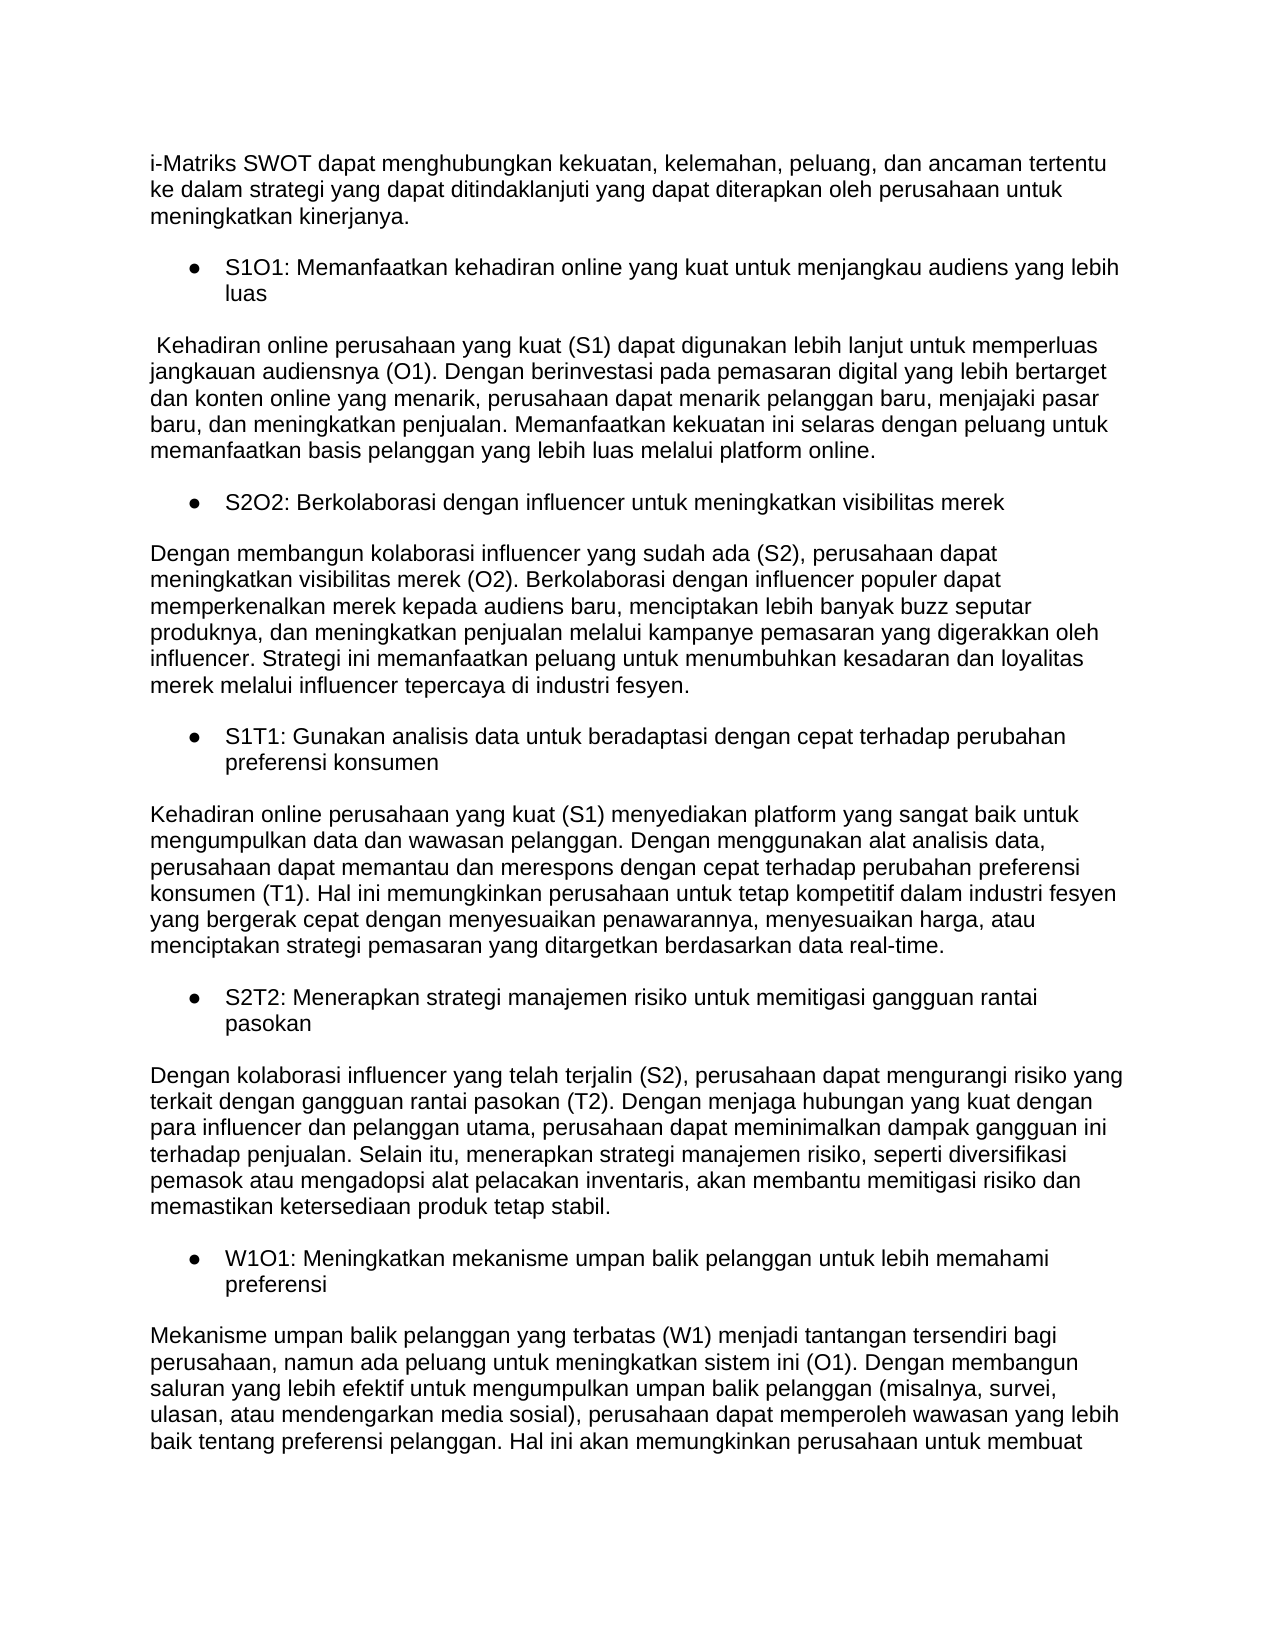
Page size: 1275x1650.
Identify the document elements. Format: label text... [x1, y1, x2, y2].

text Kehadiran online perusahaan yang kuat (S1) dapat digunakan lebih lanjut untuk memperluas jangkauan audiensnya (O1). Dengan berinvestasi pada pemasaran digital yang lebih bertarget dan konten online yang menarik, perusahaan dapat menarik pelanggan baru, menjajaki pasar baru, dan meningkatkan penjualan. Memanfaatkan kekuatan ini selaras dengan peluang untuk memanfaatkan basis pelanggan yang lebih luas melalui platform online. [150, 332, 1125, 463]
list S1T1: Gunakan analisis data untuk beradaptasi dengan cepat terhadap perubahan preferensi konsumen [187, 723, 1125, 776]
text Dengan membangun kolaborasi influencer yang sudah ada (S2), perusahaan dapat meningkatkan visibilitas merek (O2). Berkolaborasi dengan influencer populer dapat memperkenalkan merek kepada audiens baru, menciptakan lebih banyak buzz seputar produknya, dan meningkatkan penjualan melalui kampanye pemasaran yang digerakkan oleh influencer. Strategi ini memanfaatkan peluang untuk menumbuhkan kesadaran dan loyalitas merek melalui influencer tepercaya di industri fesyen. [150, 540, 1125, 698]
text i-Matriks SWOT dapat menghubungkan kekuatan, kelemahan, peluang, dan ancaman tertentu ke dalam strategi yang dapat ditindaklanjuti yang dapat diterapkan oleh perusahaan untuk meningkatkan kinerjanya. [150, 150, 1125, 229]
list S2O2: Berkolaborasi dengan influencer untuk meningkatkan visibilitas merek [187, 488, 1125, 515]
text Kehadiran online perusahaan yang kuat (S1) menyediakan platform yang sangat baik untuk mengumpulkan data dan wawasan pelanggan. Dengan menggunakan alat analisis data, perusahaan dapat memantau dan merespons dengan cepat terhadap perubahan preferensi konsumen (T1). Hal ini memungkinkan perusahaan untuk tetap kompetitif dalam industri fesyen yang bergerak cepat dengan menyesuaikan penawarannya, menyesuaikan harga, atau menciptakan strategi pemasaran yang ditargetkan berdasarkan data real-time. [150, 801, 1125, 959]
list S1O1: Memanfaatkan kehadiran online yang kuat untuk menjangkau audiens yang lebih luas [187, 254, 1125, 307]
text Dengan kolaborasi influencer yang telah terjalin (S2), perusahaan dapat mengurangi risiko yang terkait dengan gangguan rantai pasokan (T2). Dengan menjaga hubungan yang kuat dengan para influencer dan pelanggan utama, perusahaan dapat meminimalkan dampak gangguan ini terhadap penjualan. Selain itu, menerapkan strategi manajemen risiko, seperti diversifikasi pemasok atau mengadopsi alat pelacakan inventaris, akan membantu memitigasi risiko dan memastikan ketersediaan produk tetap stabil. [150, 1062, 1125, 1220]
list W1O1: Meningkatkan mekanisme umpan balik pelanggan untuk lebih memahami preferensi [187, 1245, 1125, 1297]
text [150, 1322, 1125, 1454]
list S2T2: Menerapkan strategi manajemen risiko untuk memitigasi gangguan rantai pasokan [187, 984, 1125, 1037]
